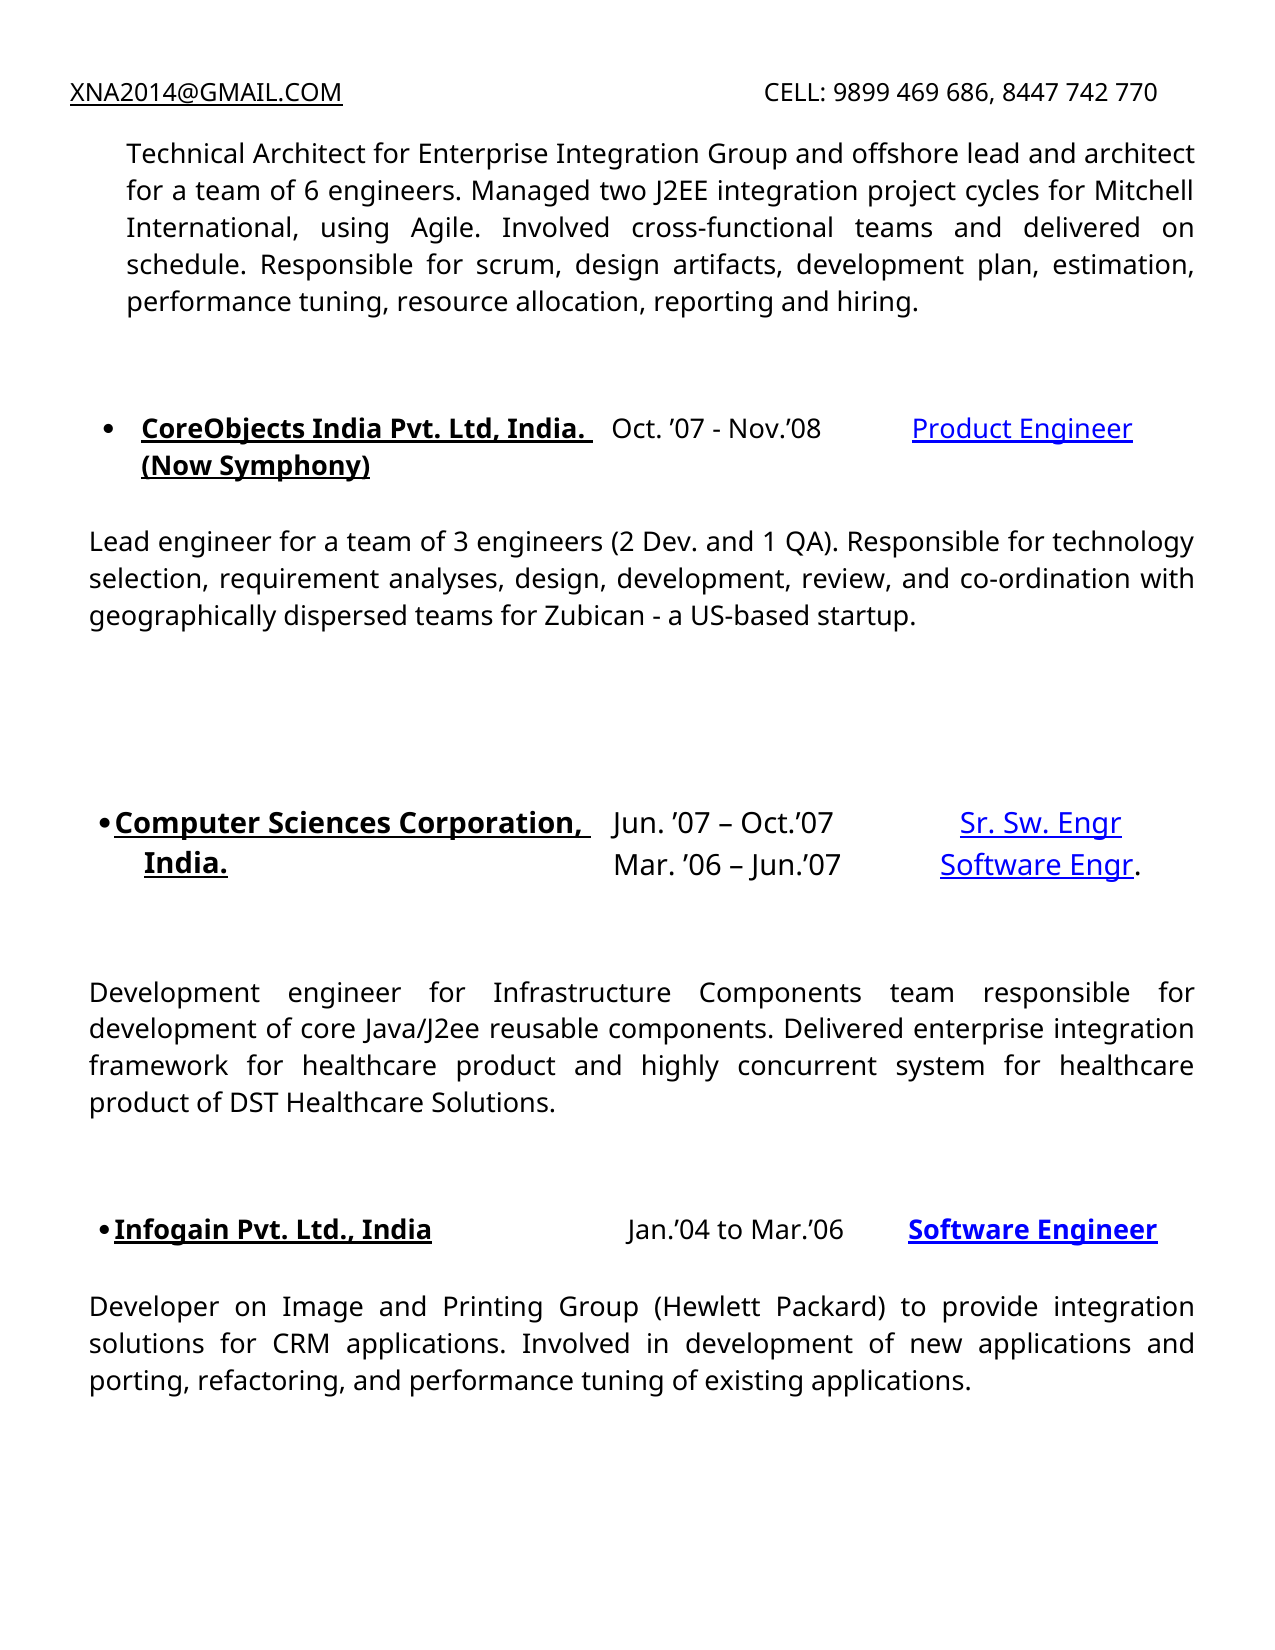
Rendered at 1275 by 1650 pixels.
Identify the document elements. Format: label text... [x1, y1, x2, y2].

table_header Infogain Pvt. Ltd., India [103, 1210, 602, 1251]
table_header Computer Sciences Corporation, India. [103, 803, 616, 973]
text Technical Architect for Enterprise Integration Group and offshore lead and architect for a team of 6 engineers. Managed two J2EE integration project cycles for Mitchell International, using Agile. Involved cross-functional teams and delivered on schedule. Responsible for scrum, design artifacts, development plan, estimation, performance tuning, resource allocation, reporting and hiring. [126, 135, 1196, 319]
text Developer on Image and Printing Group (Hewlett Packard) to provide integration solutions for CRM applications. Involved in development of new applications and porting, refactoring, and performance tuning of existing applications. [89, 1288, 1196, 1398]
table_header Sr. Sw. Engr [912, 803, 1184, 844]
table_header Oct. ’07 - Nov.’08 [608, 409, 908, 483]
text Lead engineer for a team of 3 engineers (2 Dev. and 1 QA). Responsible for technology selection, requirement analyses, design, development, review, and co-ordination with geographically dispersed teams for Zubican - a US-based startup. [89, 523, 1196, 633]
table_header Jan.’04 to Mar.’06 [602, 1210, 882, 1251]
table_header CoreObjects India Pvt. Ltd, India. (Now Symphony) [100, 409, 608, 483]
table_header Jun. ’07 – Oct.’07 [616, 803, 912, 844]
table_header Software Engineer [882, 1210, 1212, 1251]
table_cell Mar. ’06 – Jun.’07 [616, 844, 912, 973]
text Development engineer for Infrastructure Components team responsible for development of core Java/J2ee reusable components. Delivered enterprise integration framework for healthcare product and highly concurrent system for healthcare product of DST Healthcare Solutions. [89, 792, 1196, 1121]
table_header Product Engineer [908, 409, 1215, 483]
table_cell Software Engr. [912, 844, 1184, 973]
